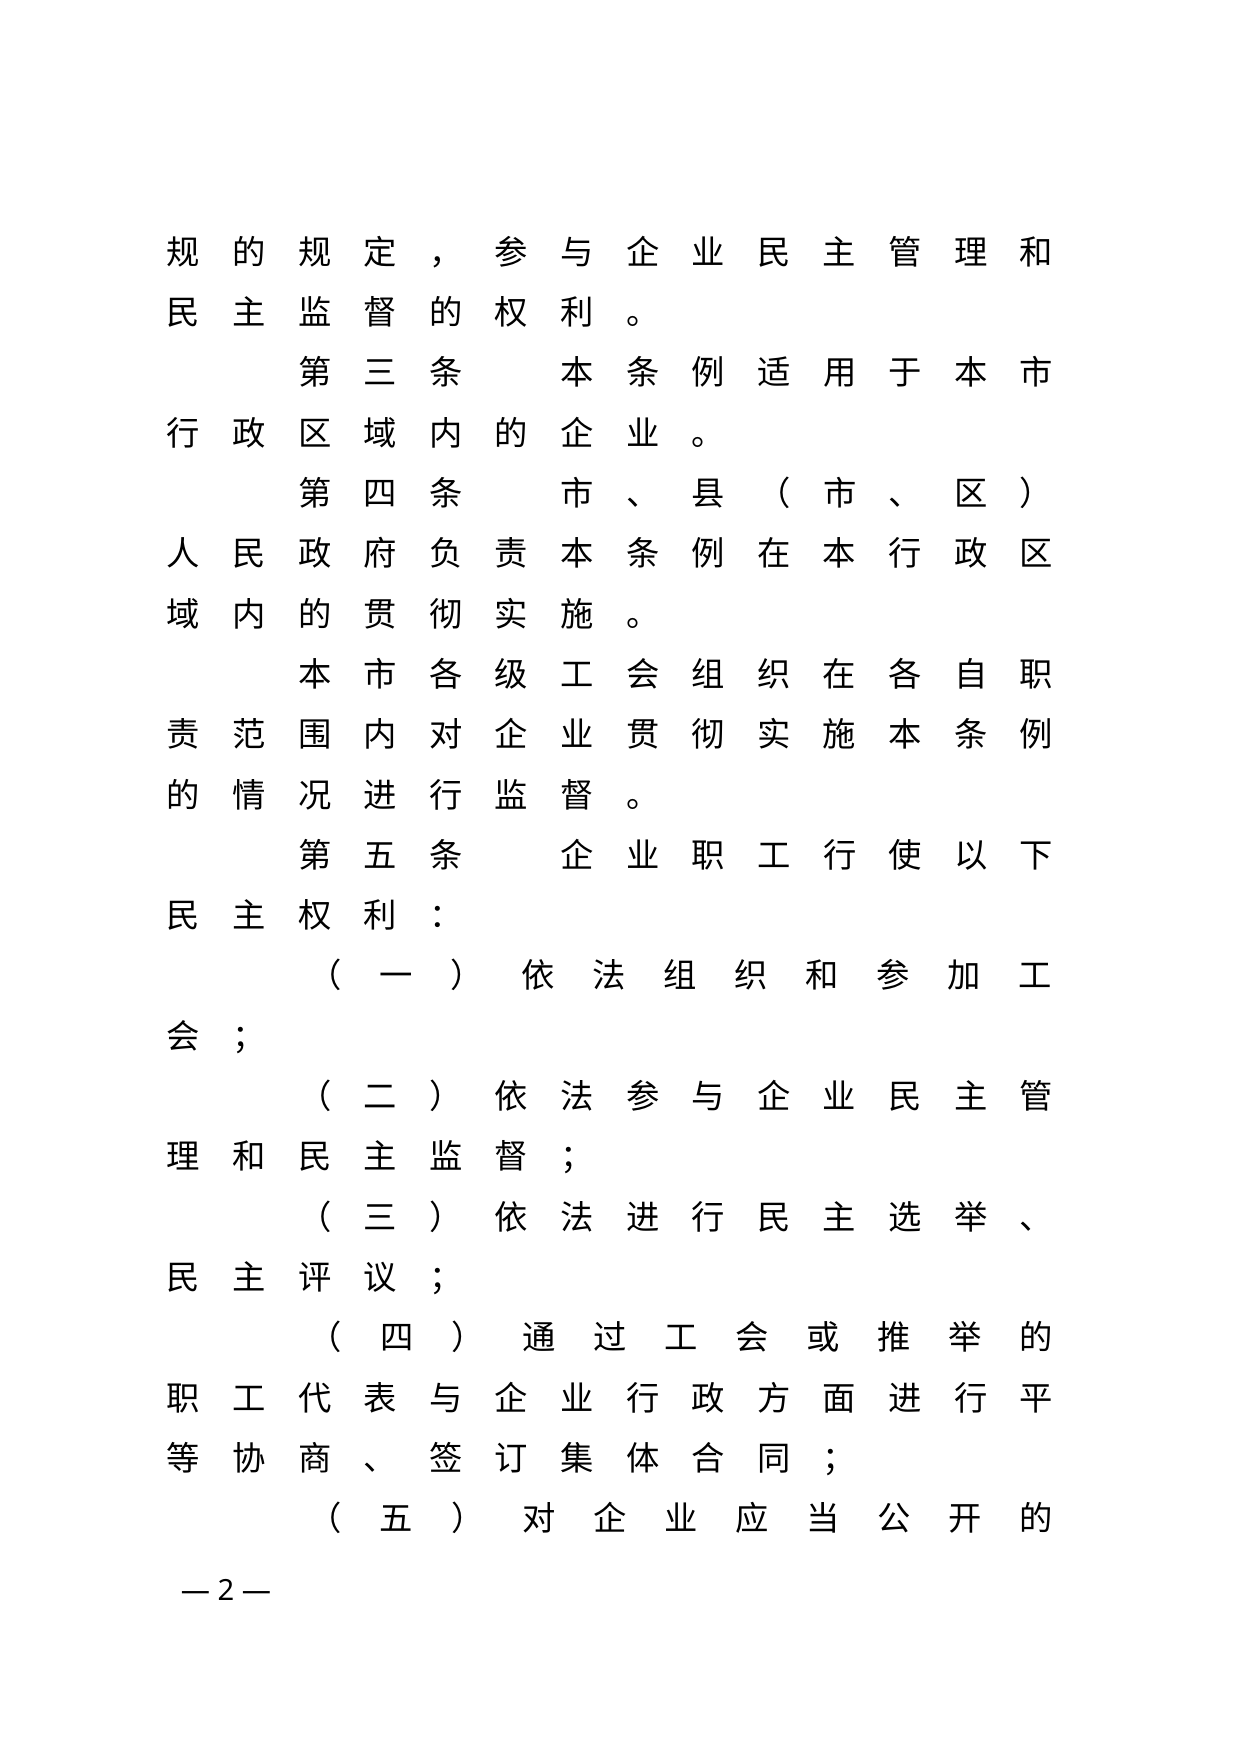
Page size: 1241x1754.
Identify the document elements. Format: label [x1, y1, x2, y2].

text [167, 219, 1085, 1546]
